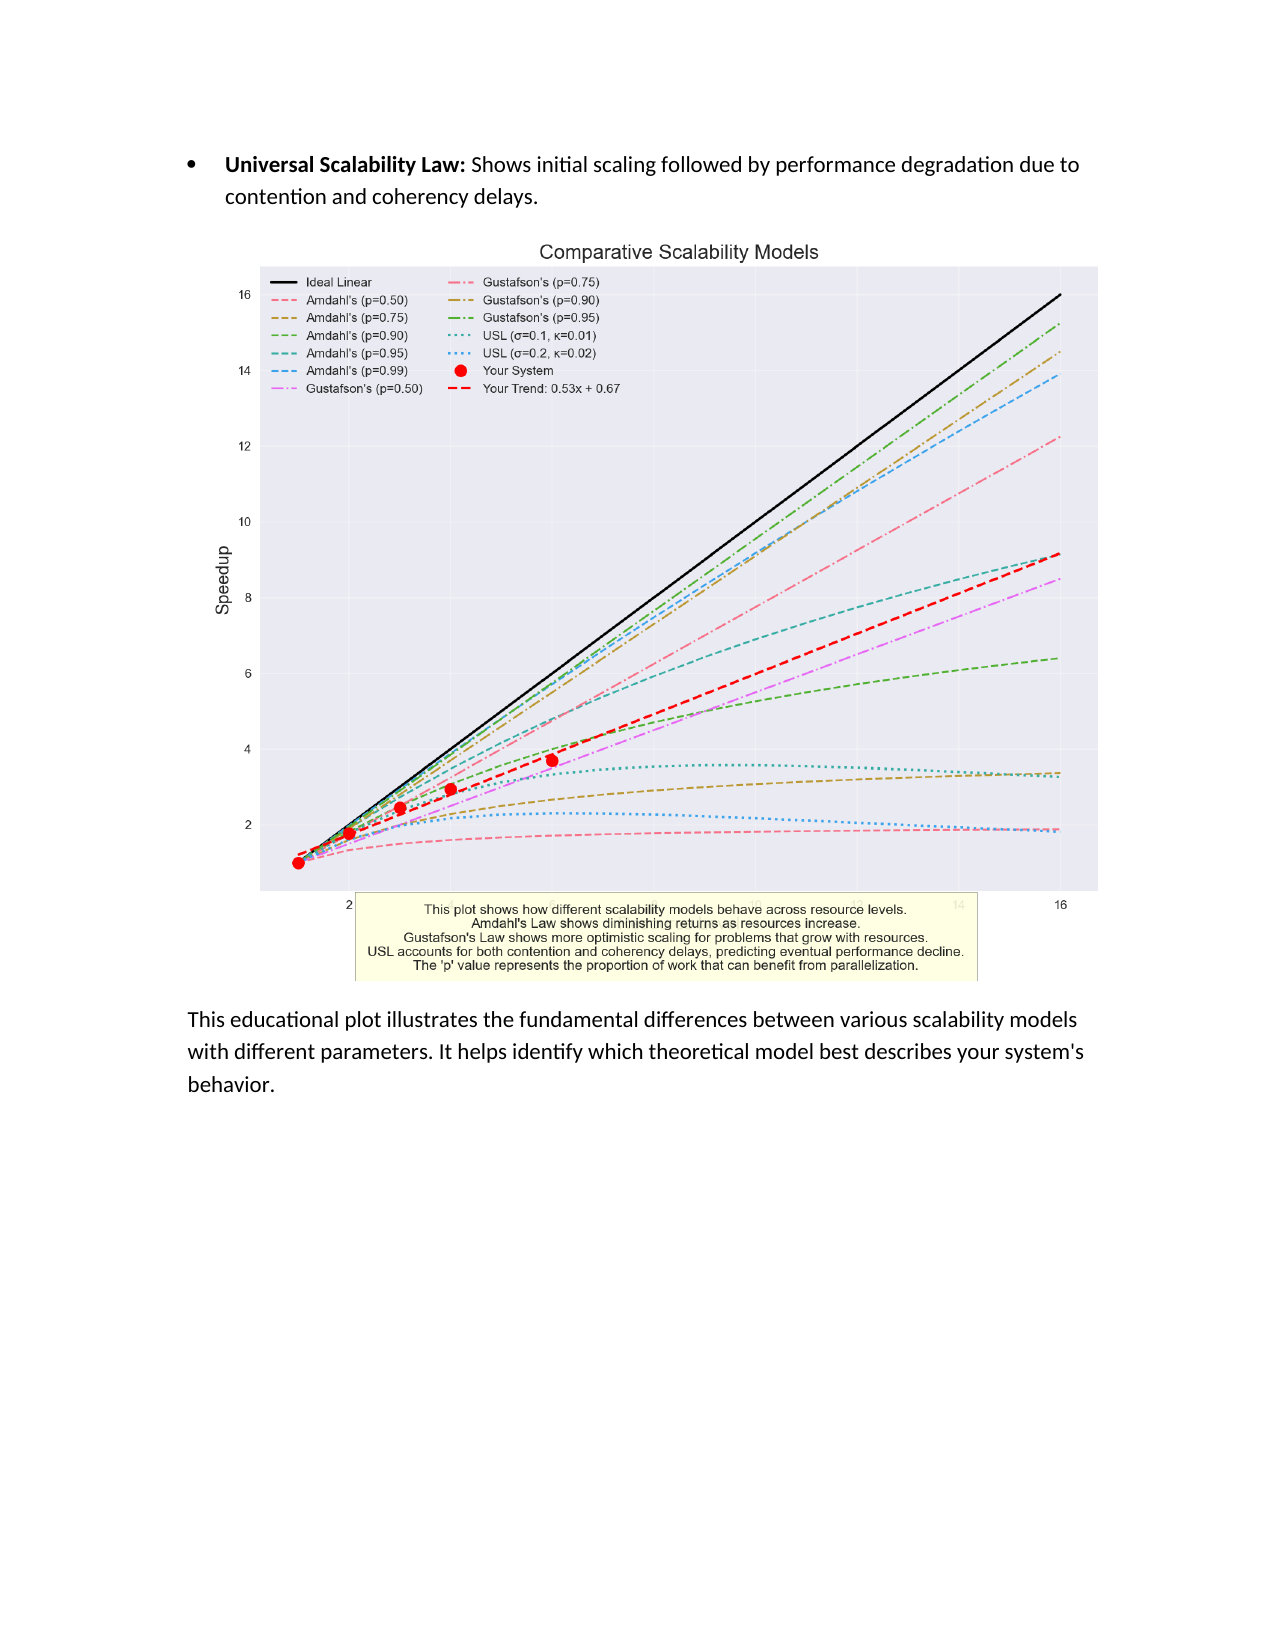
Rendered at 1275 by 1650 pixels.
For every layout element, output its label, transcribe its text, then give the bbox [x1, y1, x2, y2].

list Universal Scalability Law: Shows initial scaling followed by performance degradation due to contention and coherency delays. [187, 150, 1087, 210]
picture [206, 235, 1107, 981]
text This educational plot illustrates the fundamental differences between various scalability models with different parameters. It helps identify which theoretical model best describes your system's behavior. [187, 1005, 1087, 1098]
